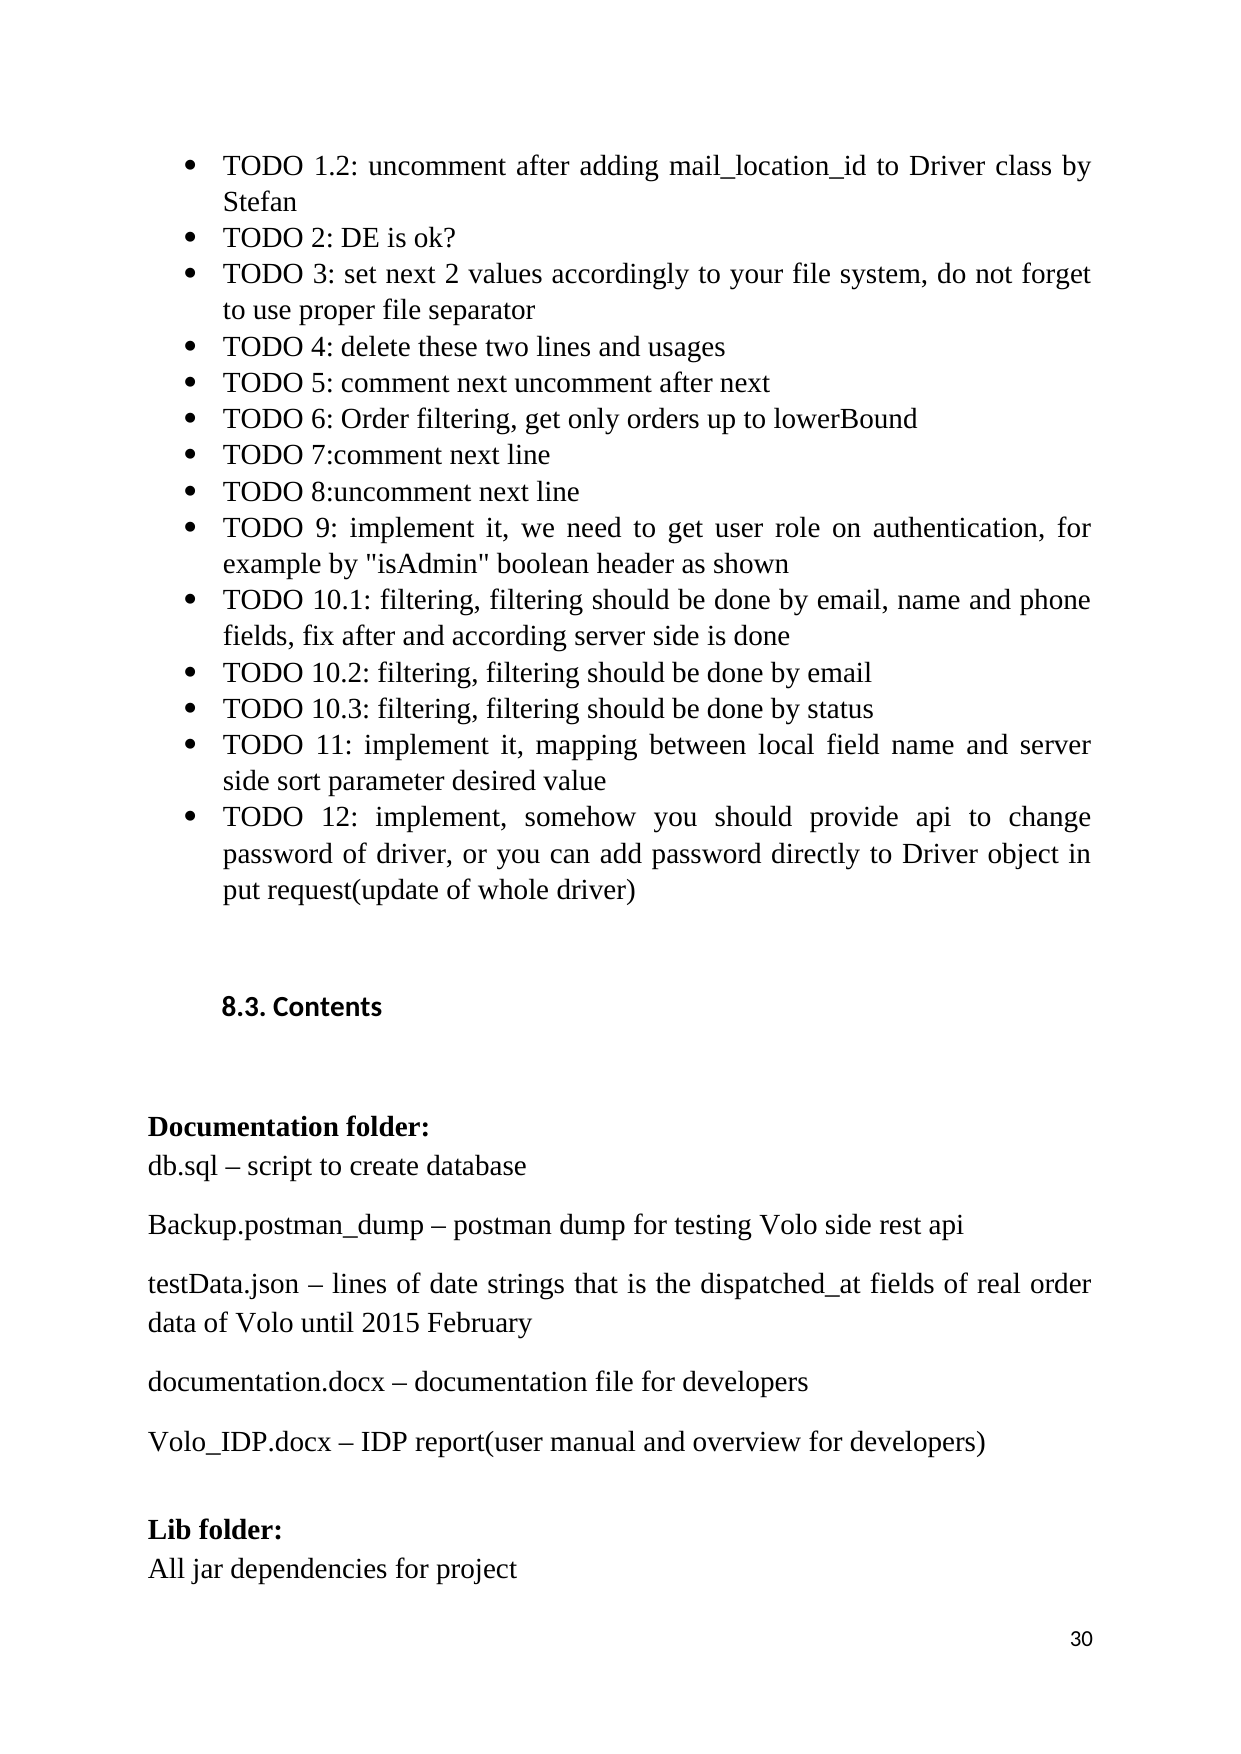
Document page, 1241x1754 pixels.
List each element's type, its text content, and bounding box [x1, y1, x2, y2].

text documentation.docx – documentation file for developers [148, 1364, 1093, 1398]
text testData.json – lines of date strings that is the dispatched_at fields of real order data of Volo until 2015 February [148, 1267, 1093, 1339]
list TODO 10.2: filtering, filtering should be done by email [185, 655, 1093, 688]
list TODO 4: delete these two lines and usages [185, 329, 1093, 362]
list TODO 10.1: filtering, filtering should be done by email, name and phone fields, fix after and according server side is done [185, 582, 1093, 652]
text Volo_IDP.docx – IDP report(user manual and overview for developers) [148, 1424, 1093, 1457]
list TODO 1.2: uncomment after adding mail_location_id to Driver class by Stefan [185, 148, 1093, 217]
text db.sql – script to create database [148, 1148, 1093, 1181]
text 8.3. Contents [148, 988, 1093, 1024]
list TODO 6: Order filtering, get only orders up to lowerBound [185, 401, 1093, 435]
list TODO 12: implement, somehow you should provide api to change password of driver, or you can add password directly to Driver object in put request(update of whole driver) [185, 799, 1093, 906]
subtitle Lib folder: [148, 1512, 1093, 1546]
list TODO 7:comment next line [185, 437, 1093, 471]
text All jar dependencies for project [148, 1551, 1093, 1584]
list TODO 9: implement it, we need to get user role on authentication, for example by "isAdmin" boolean header as shown [185, 510, 1093, 580]
list TODO 10.3: filtering, filtering should be done by status [185, 691, 1093, 724]
list TODO 11: implement it, mapping between local field name and server side sort parameter desired value [185, 727, 1093, 797]
list TODO 5: comment next uncomment after next [185, 365, 1093, 398]
list TODO 3: set next 2 values accordingly to your file system, do not forget to use proper file separator [185, 256, 1093, 326]
text Backup.postman_dump – postman dump for testing Volo side rest api [148, 1207, 1093, 1241]
list TODO 8:uncomment next line [185, 474, 1093, 507]
subtitle Documentation folder: [148, 1109, 1093, 1143]
list TODO 2: DE is ok? [185, 220, 1093, 254]
